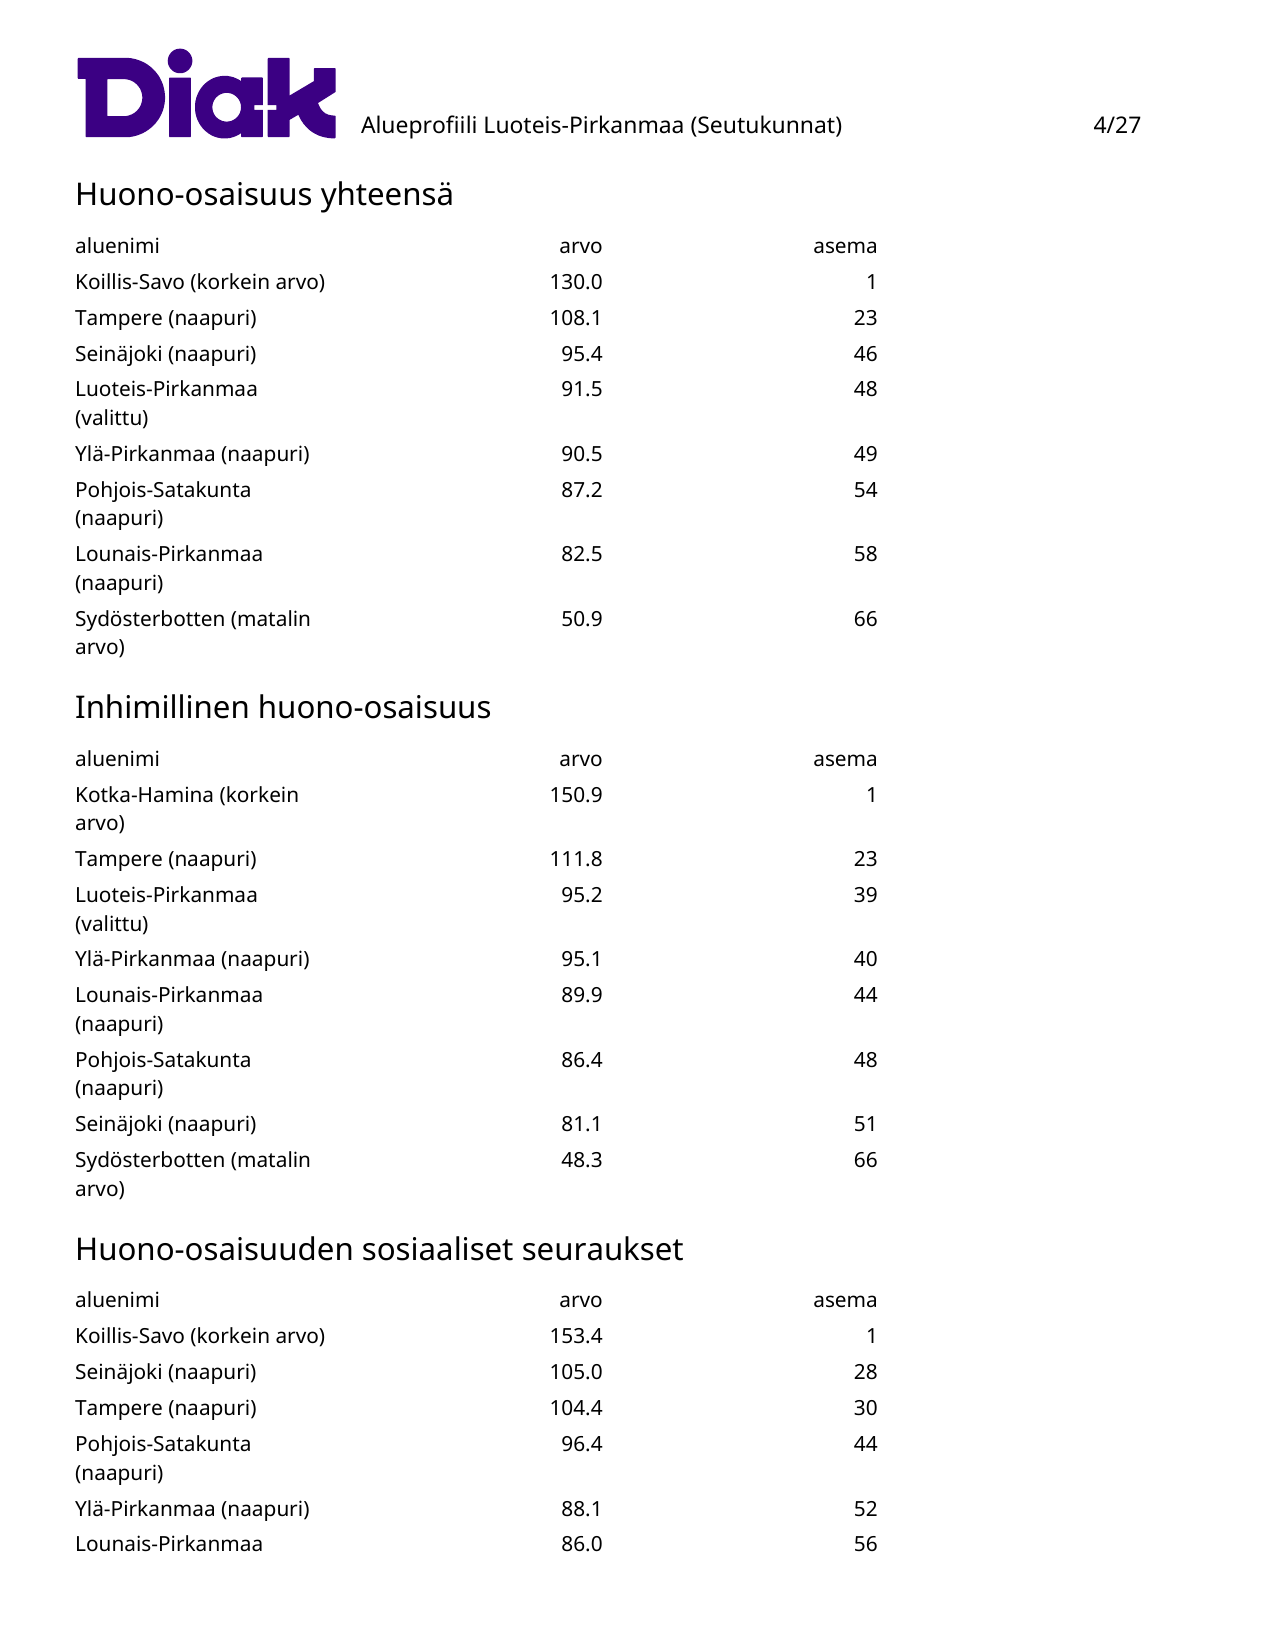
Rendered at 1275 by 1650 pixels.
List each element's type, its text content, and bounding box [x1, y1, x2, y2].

table_header asema [614, 227, 889, 263]
table_cell 44 [614, 977, 889, 1041]
table_cell 91.5 [339, 371, 614, 435]
table_cell 86.0 [339, 1526, 614, 1562]
table_cell 87.2 [339, 471, 614, 536]
table_cell Tampere (naapuri) [64, 841, 339, 876]
table_cell 58 [614, 536, 889, 600]
table_cell Sydösterbotten (matalin arvo) [64, 600, 339, 664]
table_cell 95.2 [339, 876, 614, 941]
table_cell 40 [614, 941, 889, 977]
table_cell 130.0 [339, 263, 614, 299]
table_cell Seinäjoki (naapuri) [64, 1354, 339, 1389]
table_cell Tampere (naapuri) [64, 299, 339, 335]
table_cell 90.5 [339, 435, 614, 471]
table_cell 86.4 [339, 1041, 614, 1106]
table_header arvo [339, 1282, 614, 1318]
table_cell 44 [614, 1426, 889, 1490]
table_cell Seinäjoki (naapuri) [64, 1106, 339, 1141]
table_cell 23 [614, 299, 889, 335]
table_cell 48.3 [339, 1141, 614, 1206]
table_cell 108.1 [339, 299, 614, 335]
table_cell Lounais-Pirkanmaa (naapuri) [64, 1526, 339, 1562]
table_header aluenimi [64, 227, 339, 263]
table_cell 95.4 [339, 335, 614, 371]
table_cell Luoteis-Pirkanmaa (valittu) [64, 876, 339, 941]
table_cell 28 [614, 1354, 889, 1389]
table_cell 50.9 [339, 600, 614, 664]
table_cell 105.0 [339, 1354, 614, 1389]
table_cell Pohjois-Satakunta (naapuri) [64, 1426, 339, 1490]
subtitle Huono-osaisuuden sosiaaliset seuraukset [75, 1227, 1200, 1269]
table_cell Pohjois-Satakunta (naapuri) [64, 471, 339, 536]
table_cell 1 [614, 776, 889, 841]
table_cell 66 [614, 600, 889, 664]
table_cell 66 [614, 1141, 889, 1206]
table_cell 1 [614, 263, 889, 299]
table_cell Ylä-Pirkanmaa (naapuri) [64, 941, 339, 977]
table_cell Sydösterbotten (matalin arvo) [64, 1141, 339, 1206]
table_header aluenimi [64, 1282, 339, 1318]
table_cell Koillis-Savo (korkein arvo) [64, 263, 339, 299]
table_cell Ylä-Pirkanmaa (naapuri) [64, 1490, 339, 1526]
table_cell 153.4 [339, 1318, 614, 1354]
table_cell 82.5 [339, 536, 614, 600]
table_cell 1 [614, 1318, 889, 1354]
table_cell Lounais-Pirkanmaa (naapuri) [64, 536, 339, 600]
table_cell Pohjois-Satakunta (naapuri) [64, 1041, 339, 1106]
table_cell Lounais-Pirkanmaa (naapuri) [64, 977, 339, 1041]
table_header asema [614, 1282, 889, 1318]
table_cell 46 [614, 335, 889, 371]
table_cell 96.4 [339, 1426, 614, 1490]
table_header asema [614, 740, 889, 776]
table_cell Ylä-Pirkanmaa (naapuri) [64, 435, 339, 471]
table_header aluenimi [64, 740, 339, 776]
table_cell Kotka-Hamina (korkein arvo) [64, 776, 339, 841]
table_cell 39 [614, 876, 889, 941]
table_cell 30 [614, 1390, 889, 1426]
table_cell 48 [614, 371, 889, 435]
subtitle Huono-osaisuus yhteensä [75, 172, 1200, 214]
table_cell 81.1 [339, 1106, 614, 1141]
table_cell 49 [614, 435, 889, 471]
table_cell 150.9 [339, 776, 614, 841]
table_cell Tampere (naapuri) [64, 1390, 339, 1426]
table_cell 95.1 [339, 941, 614, 977]
table_cell Luoteis-Pirkanmaa (valittu) [64, 371, 339, 435]
table_cell Koillis-Savo (korkein arvo) [64, 1318, 339, 1354]
table_cell 23 [614, 841, 889, 876]
table_cell 51 [614, 1106, 889, 1141]
table_cell 48 [614, 1041, 889, 1106]
table_header arvo [339, 740, 614, 776]
table_cell 52 [614, 1490, 889, 1526]
table_cell Seinäjoki (naapuri) [64, 335, 339, 371]
table_cell 54 [614, 471, 889, 536]
table_cell 111.8 [339, 841, 614, 876]
table_cell 56 [614, 1526, 889, 1562]
table_cell 88.1 [339, 1490, 614, 1526]
table_cell 104.4 [339, 1390, 614, 1426]
subtitle Inhimillinen huono-osaisuus [75, 685, 1200, 728]
table_header arvo [339, 227, 614, 263]
table_cell 89.9 [339, 977, 614, 1041]
